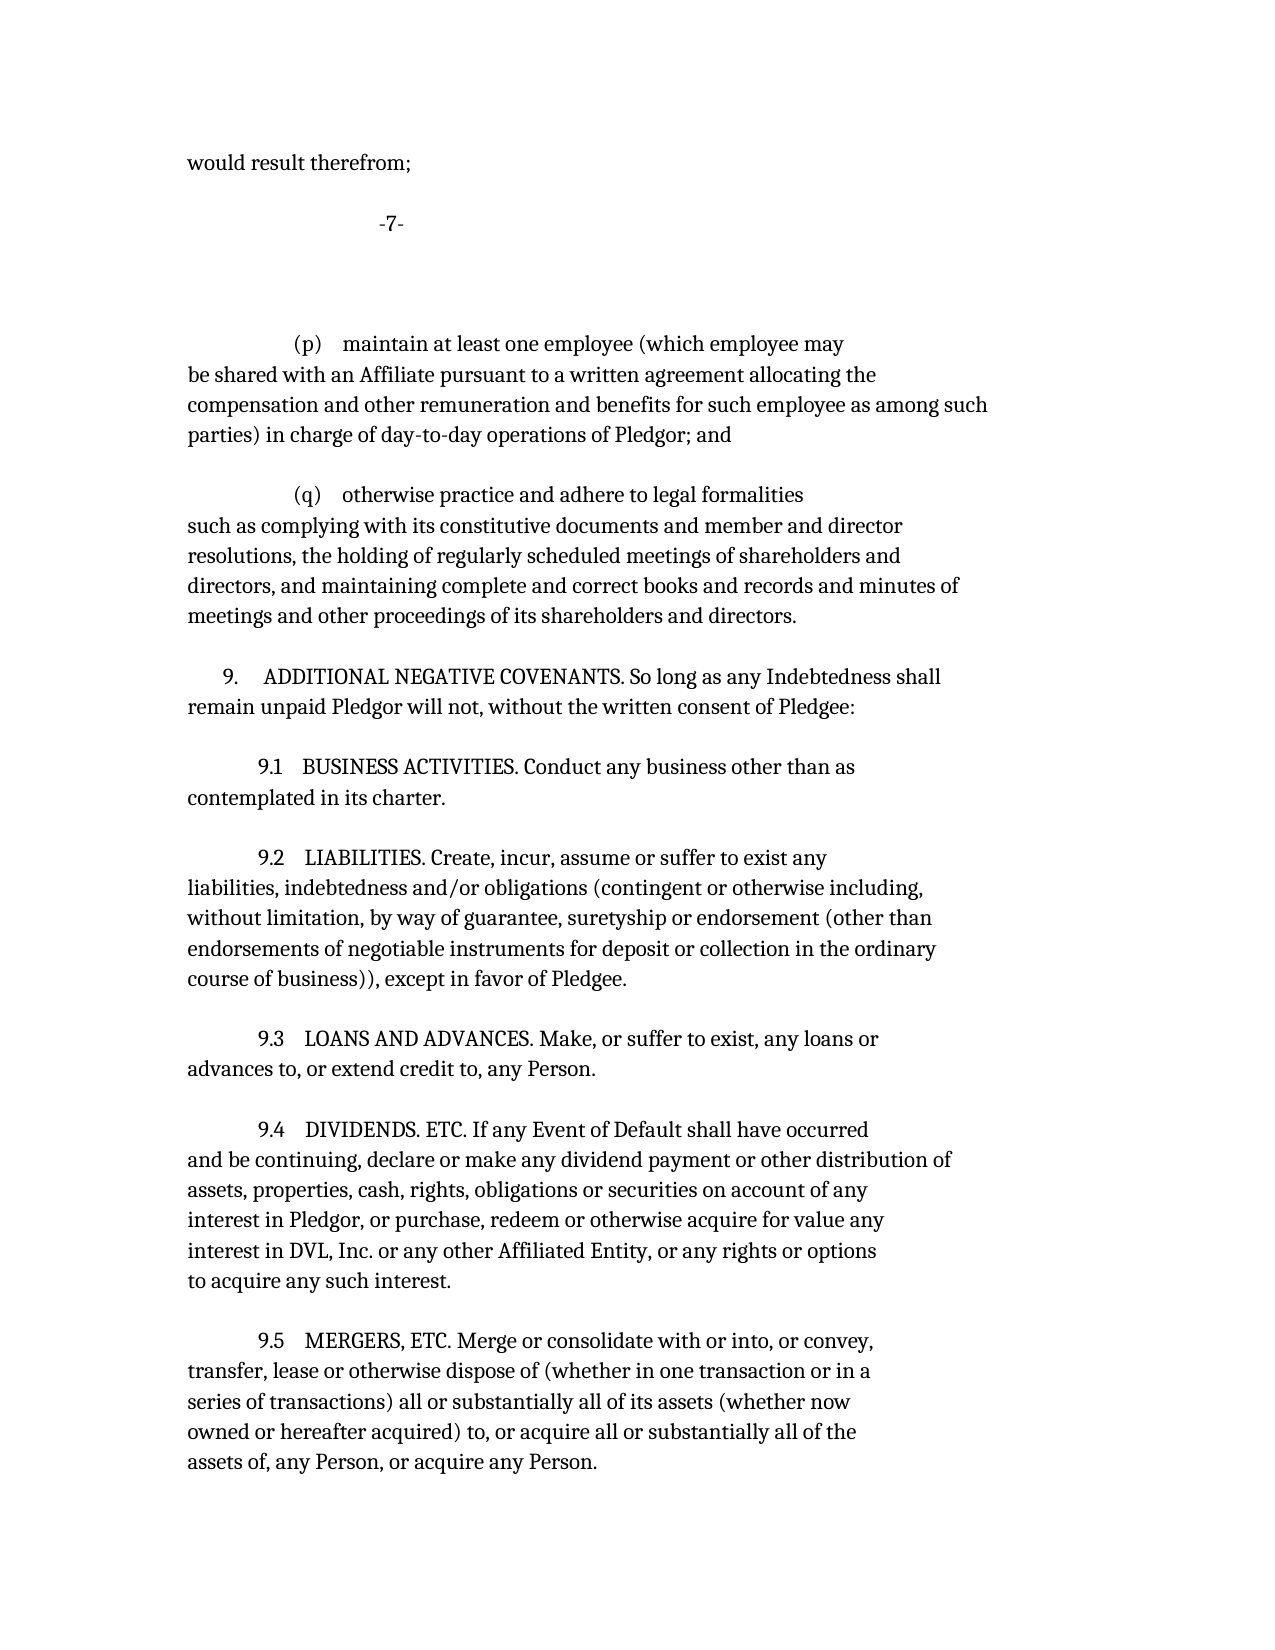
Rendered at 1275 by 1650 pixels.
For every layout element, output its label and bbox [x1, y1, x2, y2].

text [187, 150, 1087, 1475]
